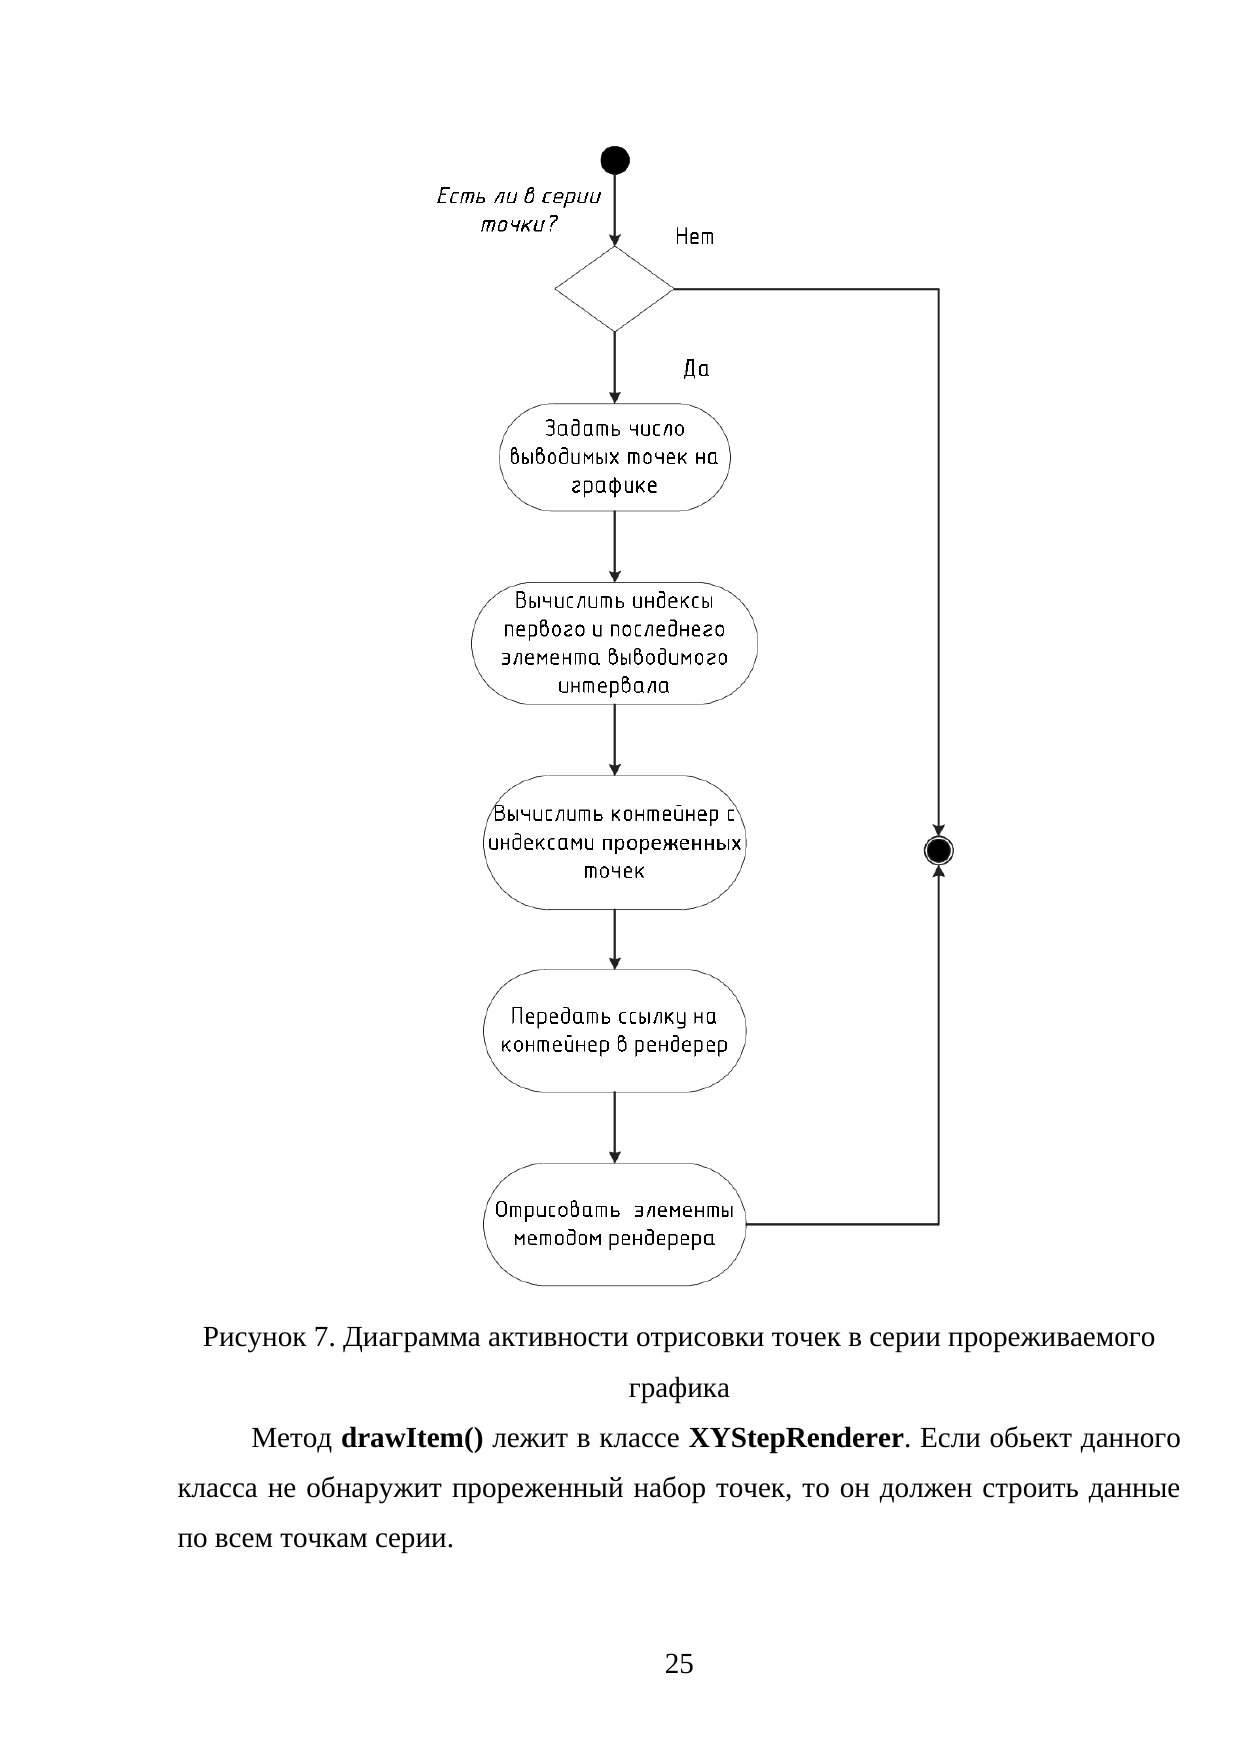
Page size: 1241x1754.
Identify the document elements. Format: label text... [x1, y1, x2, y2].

text Метод drawItem() лежит в классе XYStepRenderer. Если обьект данного класса не обнаружит прореженный набор точек, то он должен строить данные по всем точкам серии. [177, 1420, 1181, 1554]
text Рисунок 7. Диаграмма активности отрисовки точек в серии прореживаемого графика [177, 1319, 1181, 1403]
picture [347, 118, 1012, 1303]
